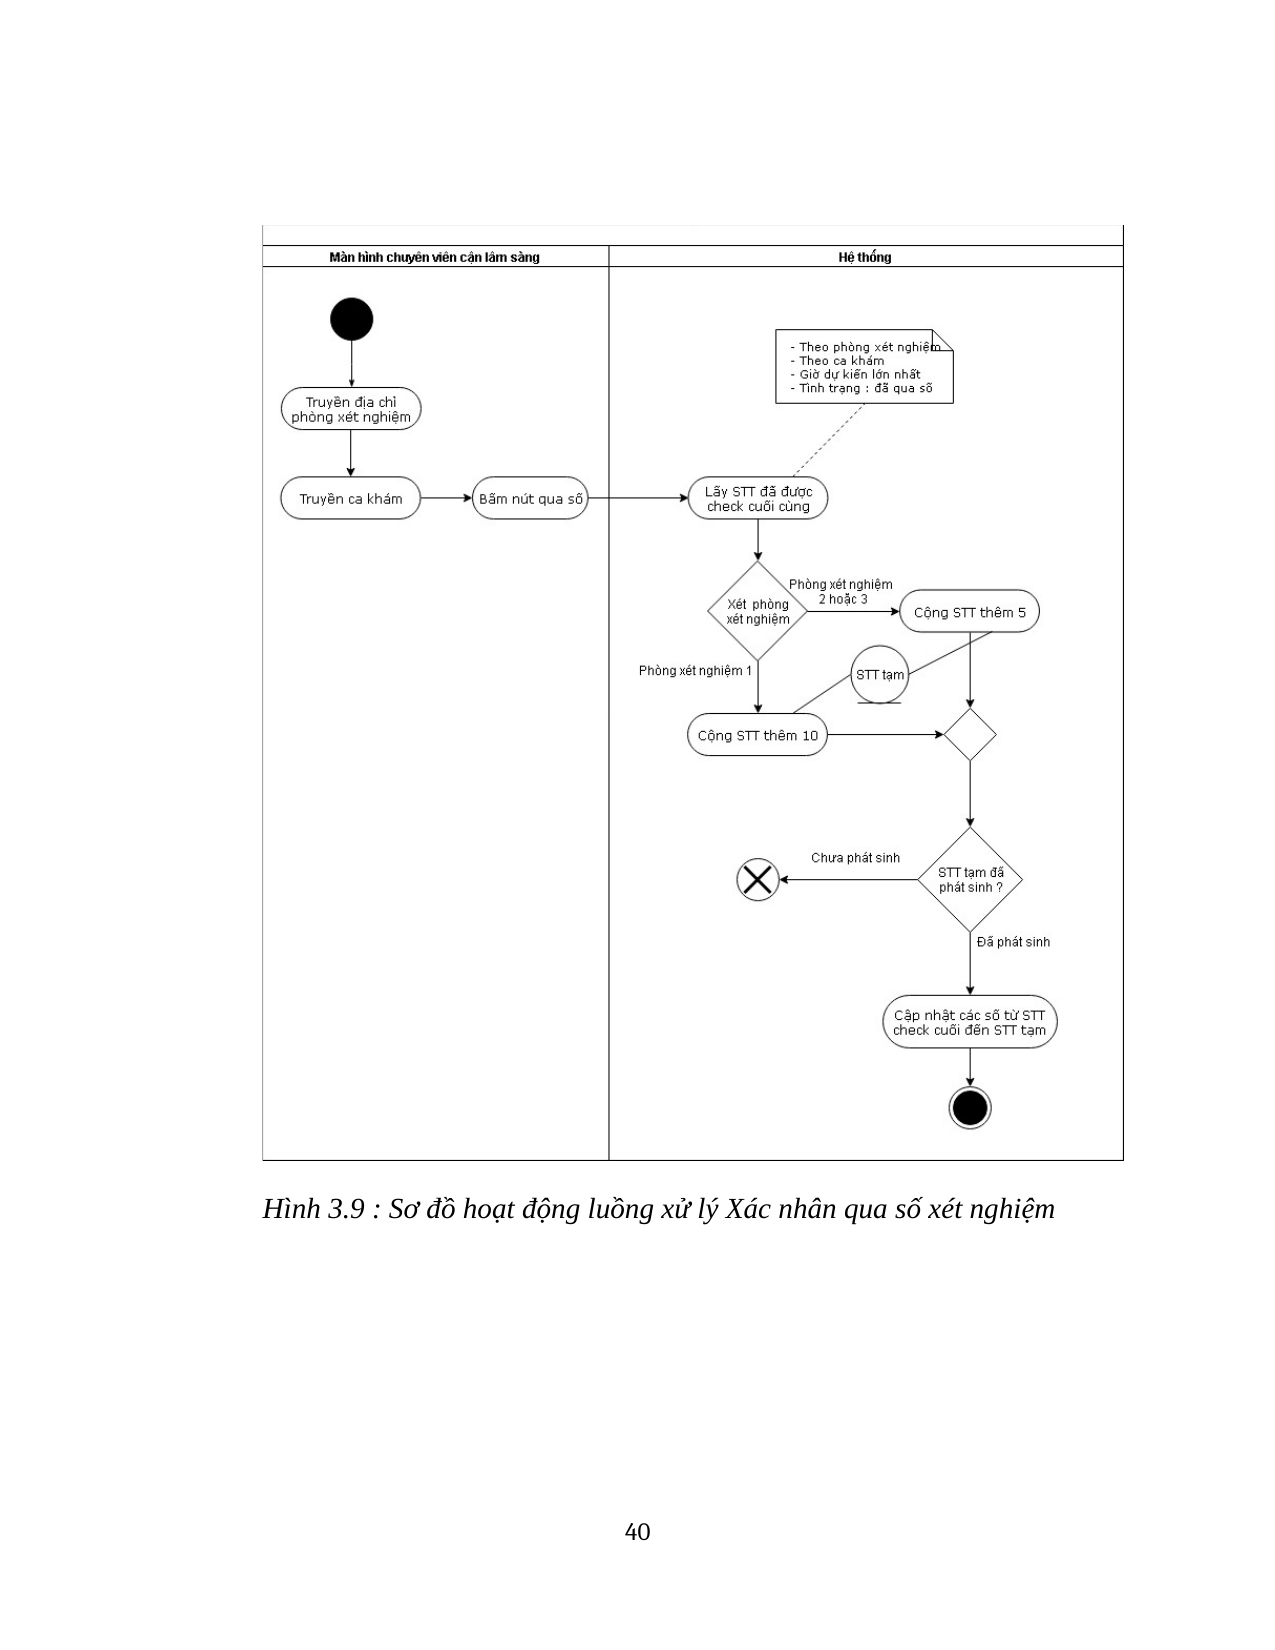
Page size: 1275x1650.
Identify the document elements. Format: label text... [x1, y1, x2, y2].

picture [262, 225, 1124, 1161]
text Hình 3.9 : Sơ đồ hoạt động luồng xử lý Xác nhân qua số xét nghiệm [262, 1191, 1125, 1225]
